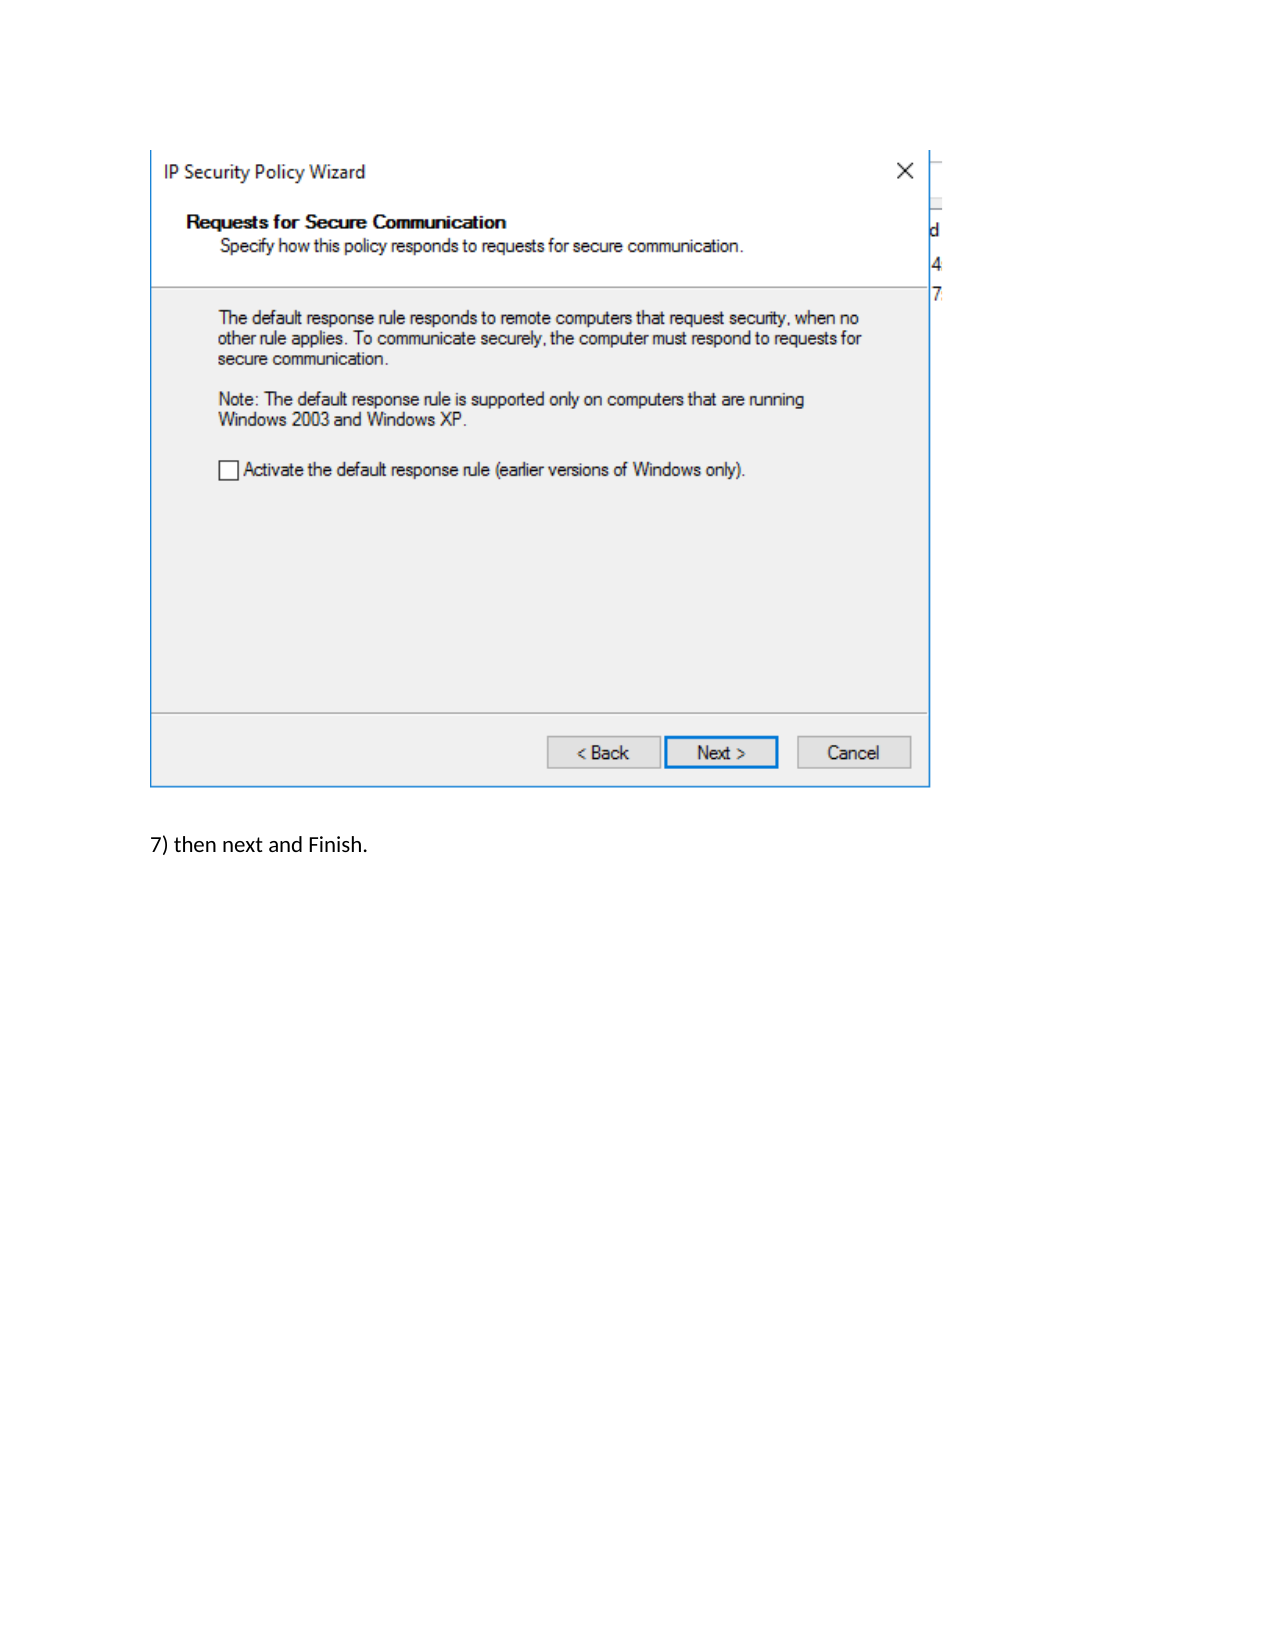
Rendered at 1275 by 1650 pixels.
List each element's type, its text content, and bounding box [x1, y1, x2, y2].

text 7) then next and Finish. [150, 830, 1125, 858]
picture [150, 150, 943, 805]
